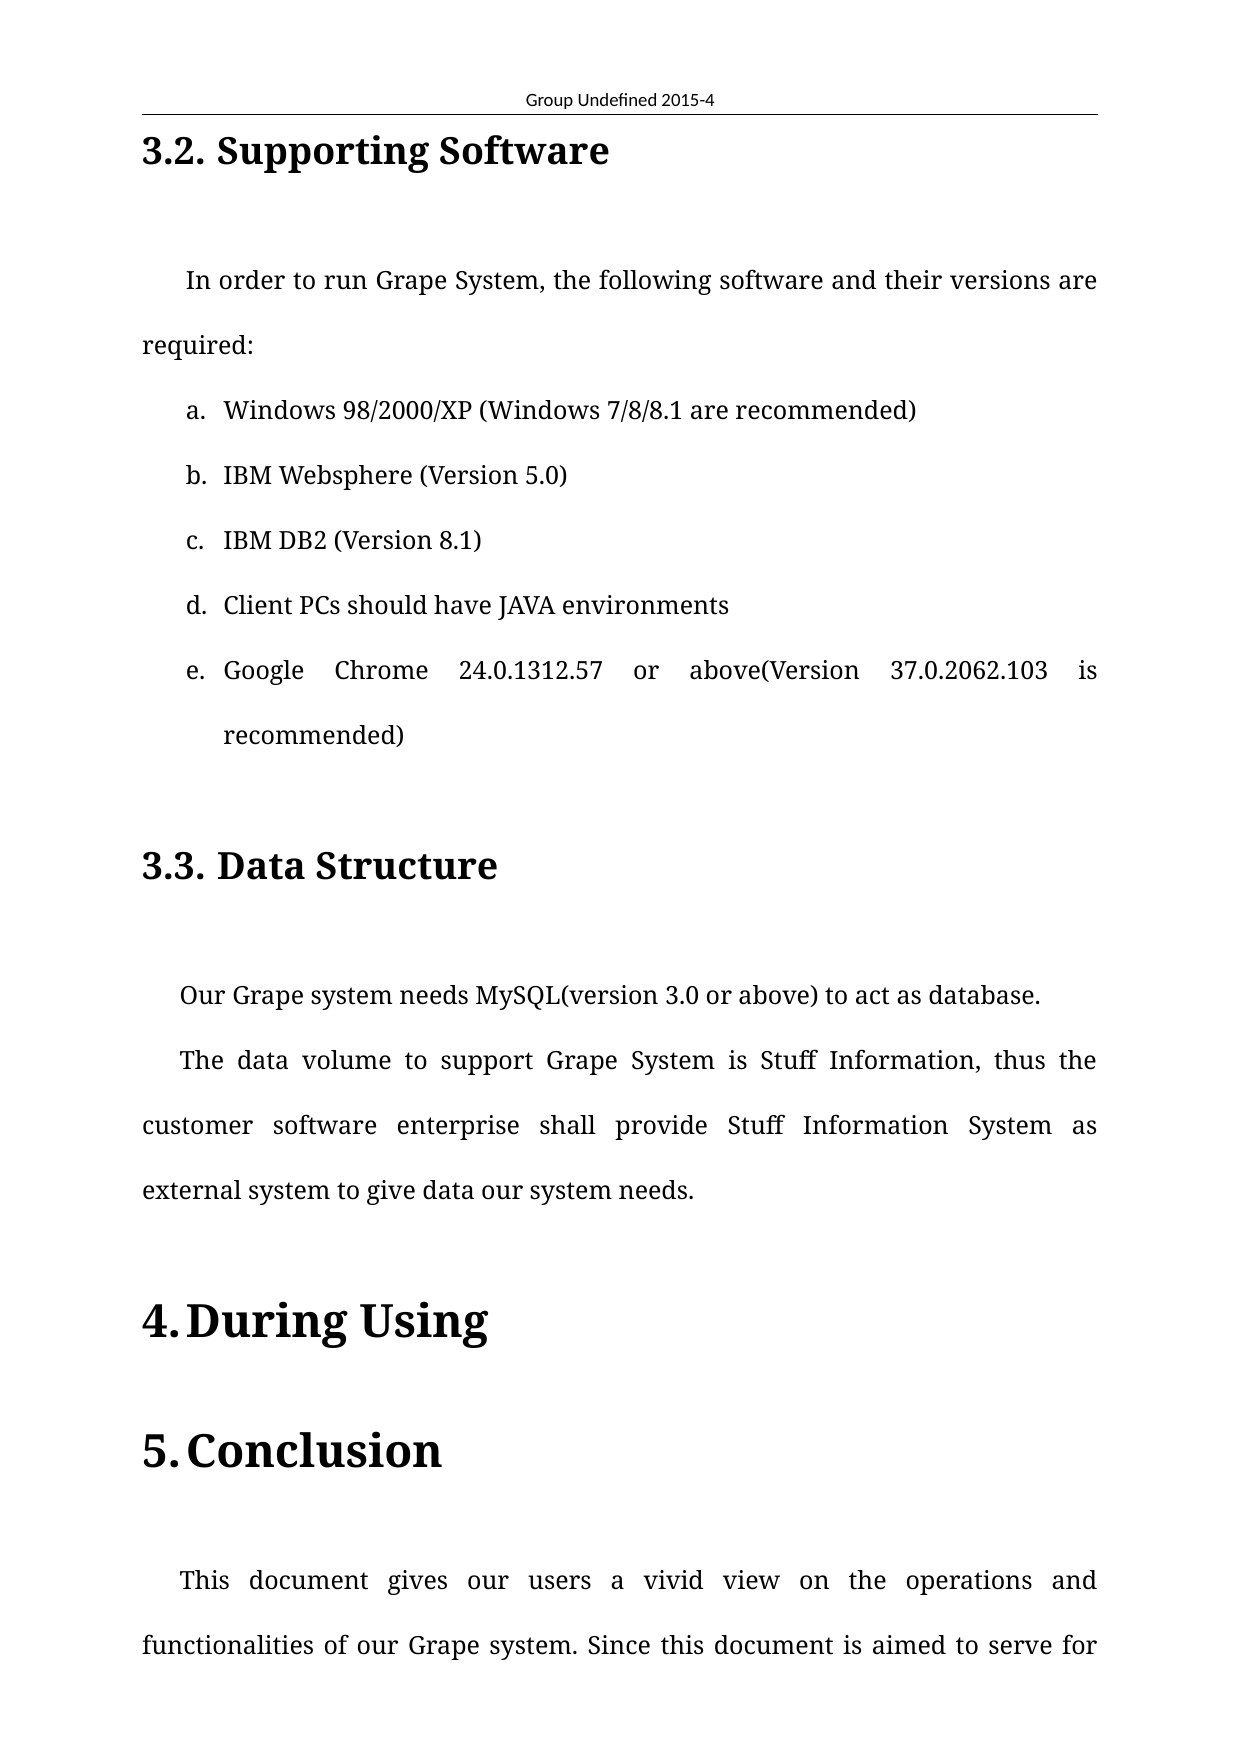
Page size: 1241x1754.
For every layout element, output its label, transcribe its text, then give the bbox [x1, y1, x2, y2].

text Our Grape system needs MySQL(version 3.0 or above) to act as database. [179, 962, 1098, 1027]
list Client PCs should have JAVA environments [186, 572, 1098, 637]
list Data Structure [142, 832, 1098, 897]
list IBM Websphere (Version 5.0) [186, 442, 1098, 507]
list IBM DB2 (Version 8.1) [186, 507, 1098, 572]
text In order to run Grape System, the following software and their versions are required: [142, 247, 1098, 377]
list Conclusion [142, 1417, 1098, 1482]
text The data volume to support Grape System is Stuff Information, thus the customer software enterprise shall provide Stuff Information System as external system to give data our system needs. [142, 1027, 1098, 1222]
list Google Chrome 24.0.1312.57 or above(Version 37.0.2062.103 is recommended) [186, 637, 1098, 767]
list Windows 98/2000/XP (Windows 7/8/8.1 are recommended) [186, 377, 1098, 442]
list Supporting Software [142, 117, 1098, 182]
list During Using [142, 1287, 1098, 1352]
